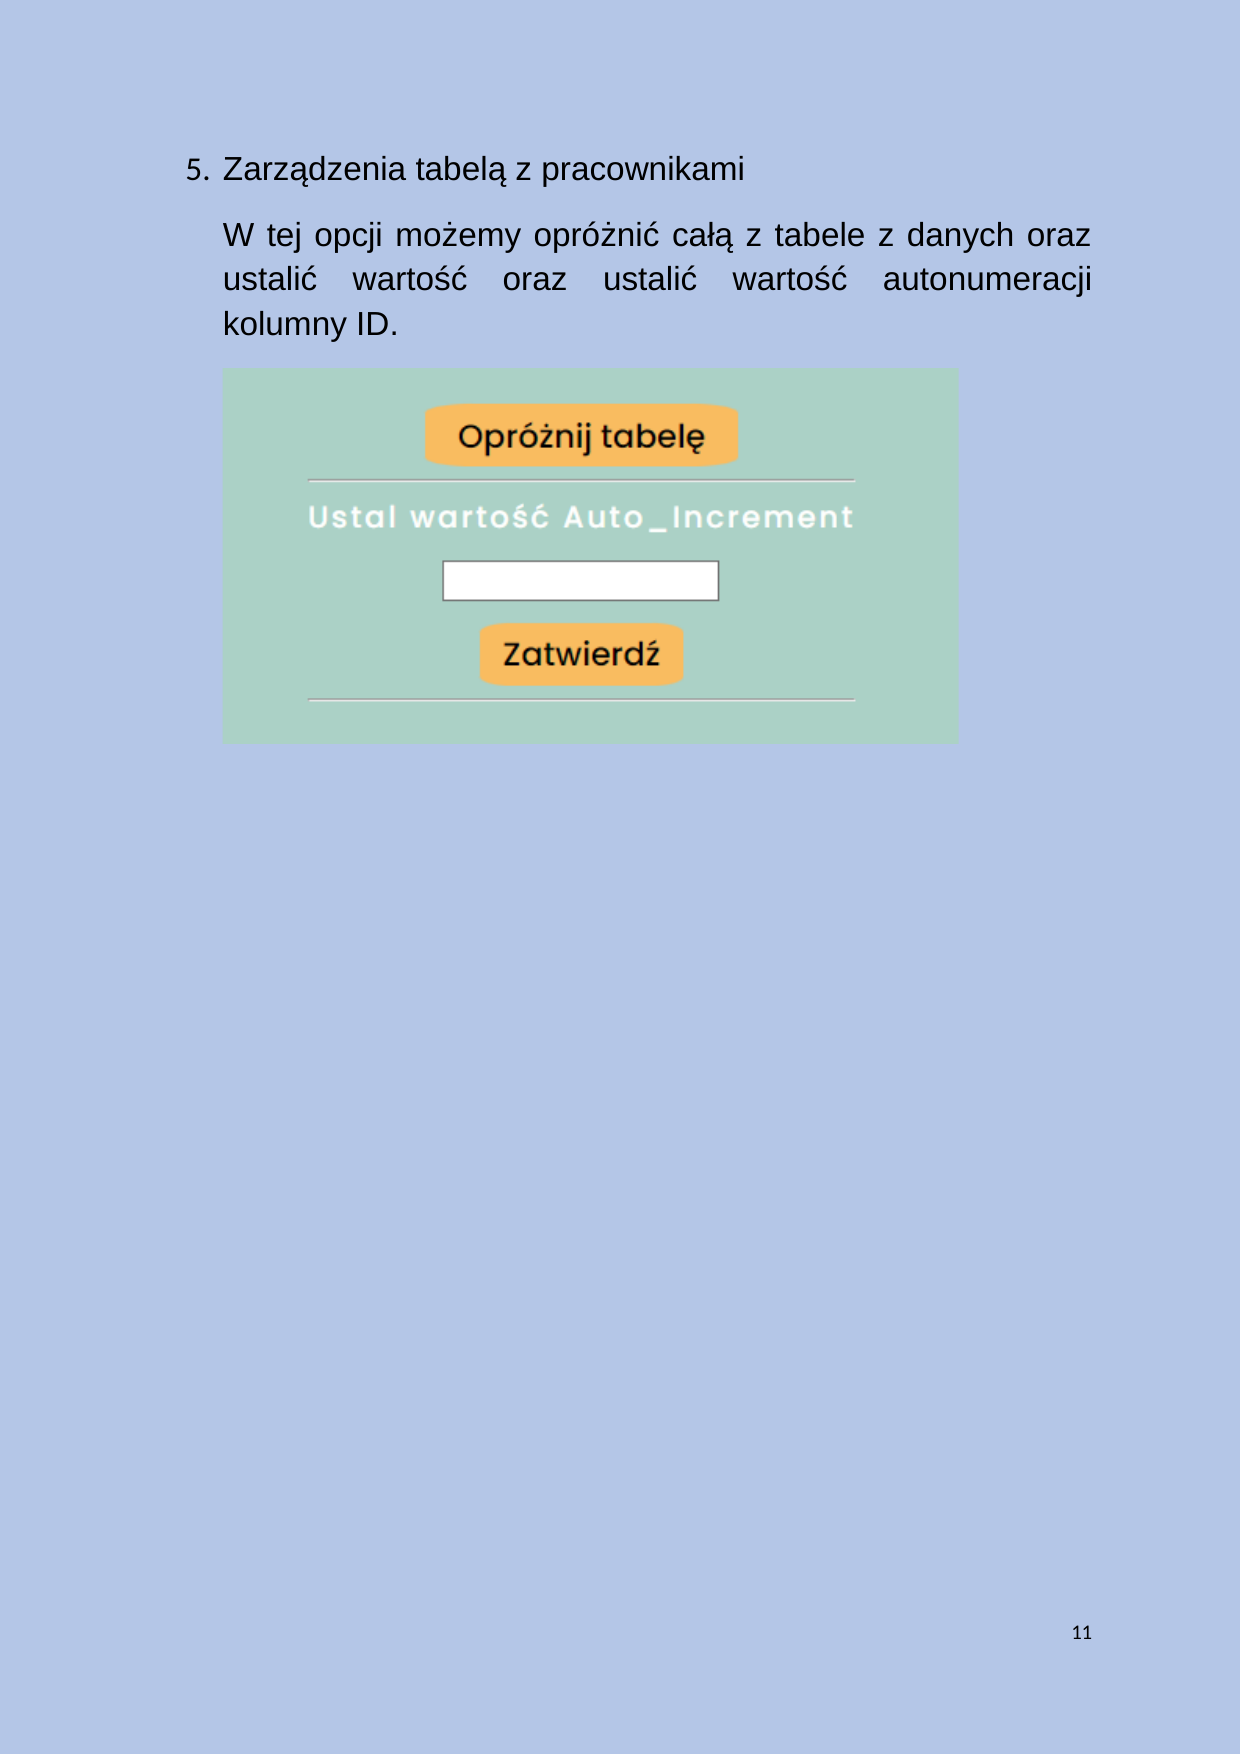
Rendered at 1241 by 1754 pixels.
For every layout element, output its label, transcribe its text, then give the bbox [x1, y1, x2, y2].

list Zarządzenia tabelą z pracownikami [185, 148, 1093, 188]
text W tej opcji możemy opróżnić całą z tabele z danych oraz ustalić wartość oraz ustalić wartość autonumeracji kolumny ID. [223, 215, 1093, 342]
picture [222, 368, 959, 744]
